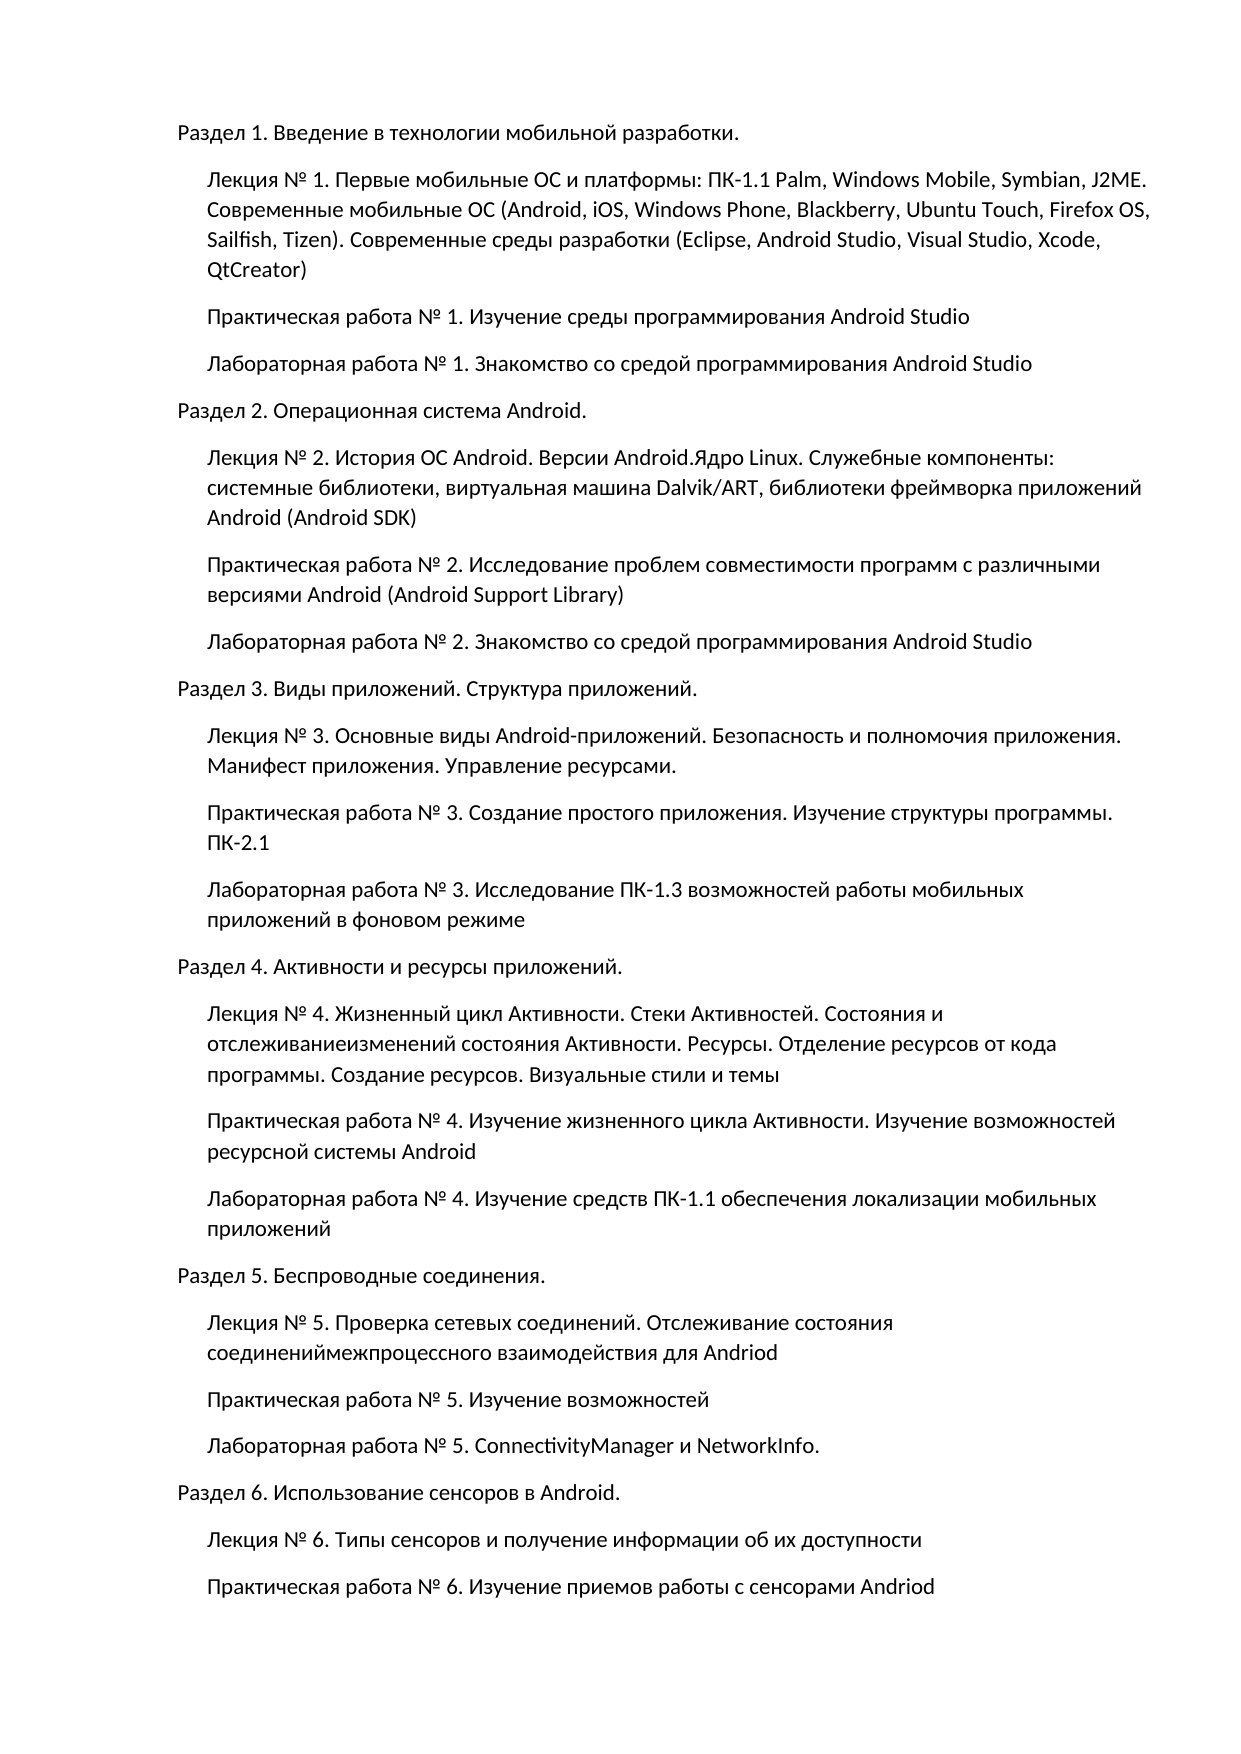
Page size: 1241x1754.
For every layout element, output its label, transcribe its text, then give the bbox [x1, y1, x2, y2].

text Лекция № 5. Проверка сетевых соединений. Отслеживание состояния соединениймежпроцессного взаимодействия для Andriod [207, 1308, 1152, 1366]
text Практическая работа № 6. Изучение приемов работы с сенсорами Andriod [207, 1572, 1152, 1600]
text Раздел 1. Введение в технологии мобильной разработки. [177, 118, 1152, 146]
text Раздел 5. Беспроводные соединения. [177, 1261, 1152, 1289]
text Раздел 2. Операционная система Android. [177, 396, 1152, 424]
text Лекция № 4. Жизненный цикл Активности. Стеки Активностей. Состояния и отслеживаниеизменений состояния Активности. Ресурсы. Отделение ресурсов от кода программы. Создание ресурсов. Визуальные стили и темы [207, 999, 1152, 1088]
text Лекция № 2. История ОС Android. Версии Android.Ядро Linux. Служебные компоненты: системные библиотеки, виртуальная машина Dalvik/ART, библиотеки фреймворка приложений Android (Android SDK) [207, 443, 1152, 532]
text Практическая работа № 2. Исследование проблем совместимости программ с различными версиями Android (Android Support Library) [207, 550, 1152, 609]
text Раздел 6. Использование сенсоров в Android. [177, 1478, 1152, 1507]
text Лабораторная работа № 2. Знакомство со средой программирования Android Studio [207, 627, 1152, 656]
text Практическая работа № 5. Изучение возможностей [207, 1385, 1152, 1413]
text Лабораторная работа № 3. Исследование ПК-1.3 возможностей работы мобильных приложений в фоновом режиме [207, 875, 1152, 934]
text Лекция № 3. Основные виды Android-приложений. Безопасность и полномочия приложения. Манифест приложения. Управление ресурсами. [207, 721, 1152, 779]
text Практическая работа № 3. Создание простого приложения. Изучение структуры программы. ПК-2.1 [207, 798, 1152, 857]
text Лекция № 1. Первые мобильные ОС и платформы: ПК-1.1 Palm, Windows Mobile, Symbian, J2ME. Современные мобильные ОС (Android, iOS, Windows Phone, Blackberry, Ubuntu Touch, Firefox OS, Sailfish, Tizen). Современные среды разработки (Eclipse, Android Studio, Visual Studio, Xcode, QtCreator) [207, 165, 1152, 284]
text Лабораторная работа № 4. Изучение средств ПК-1.1 обеспечения локализации мобильных приложений [207, 1184, 1152, 1242]
text Лабораторная работа № 1. Знакомство со средой программирования Android Studio [207, 349, 1152, 377]
text Раздел 3. Виды приложений. Структура приложений. [177, 674, 1152, 702]
text Практическая работа № 4. Изучение жизненного цикла Активности. Изучение возможностей ресурсной системы Android [207, 1107, 1152, 1165]
text Практическая работа № 1. Изучение среды программирования Android Studio [207, 302, 1152, 331]
text Раздел 4. Активности и ресурсы приложений. [177, 952, 1152, 981]
text Лекция № 6. Типы сенсоров и получение информации об их доступности [207, 1525, 1152, 1553]
text Лабораторная работа № 5. ConnectivityManager и NetworkInfo. [207, 1432, 1152, 1460]
